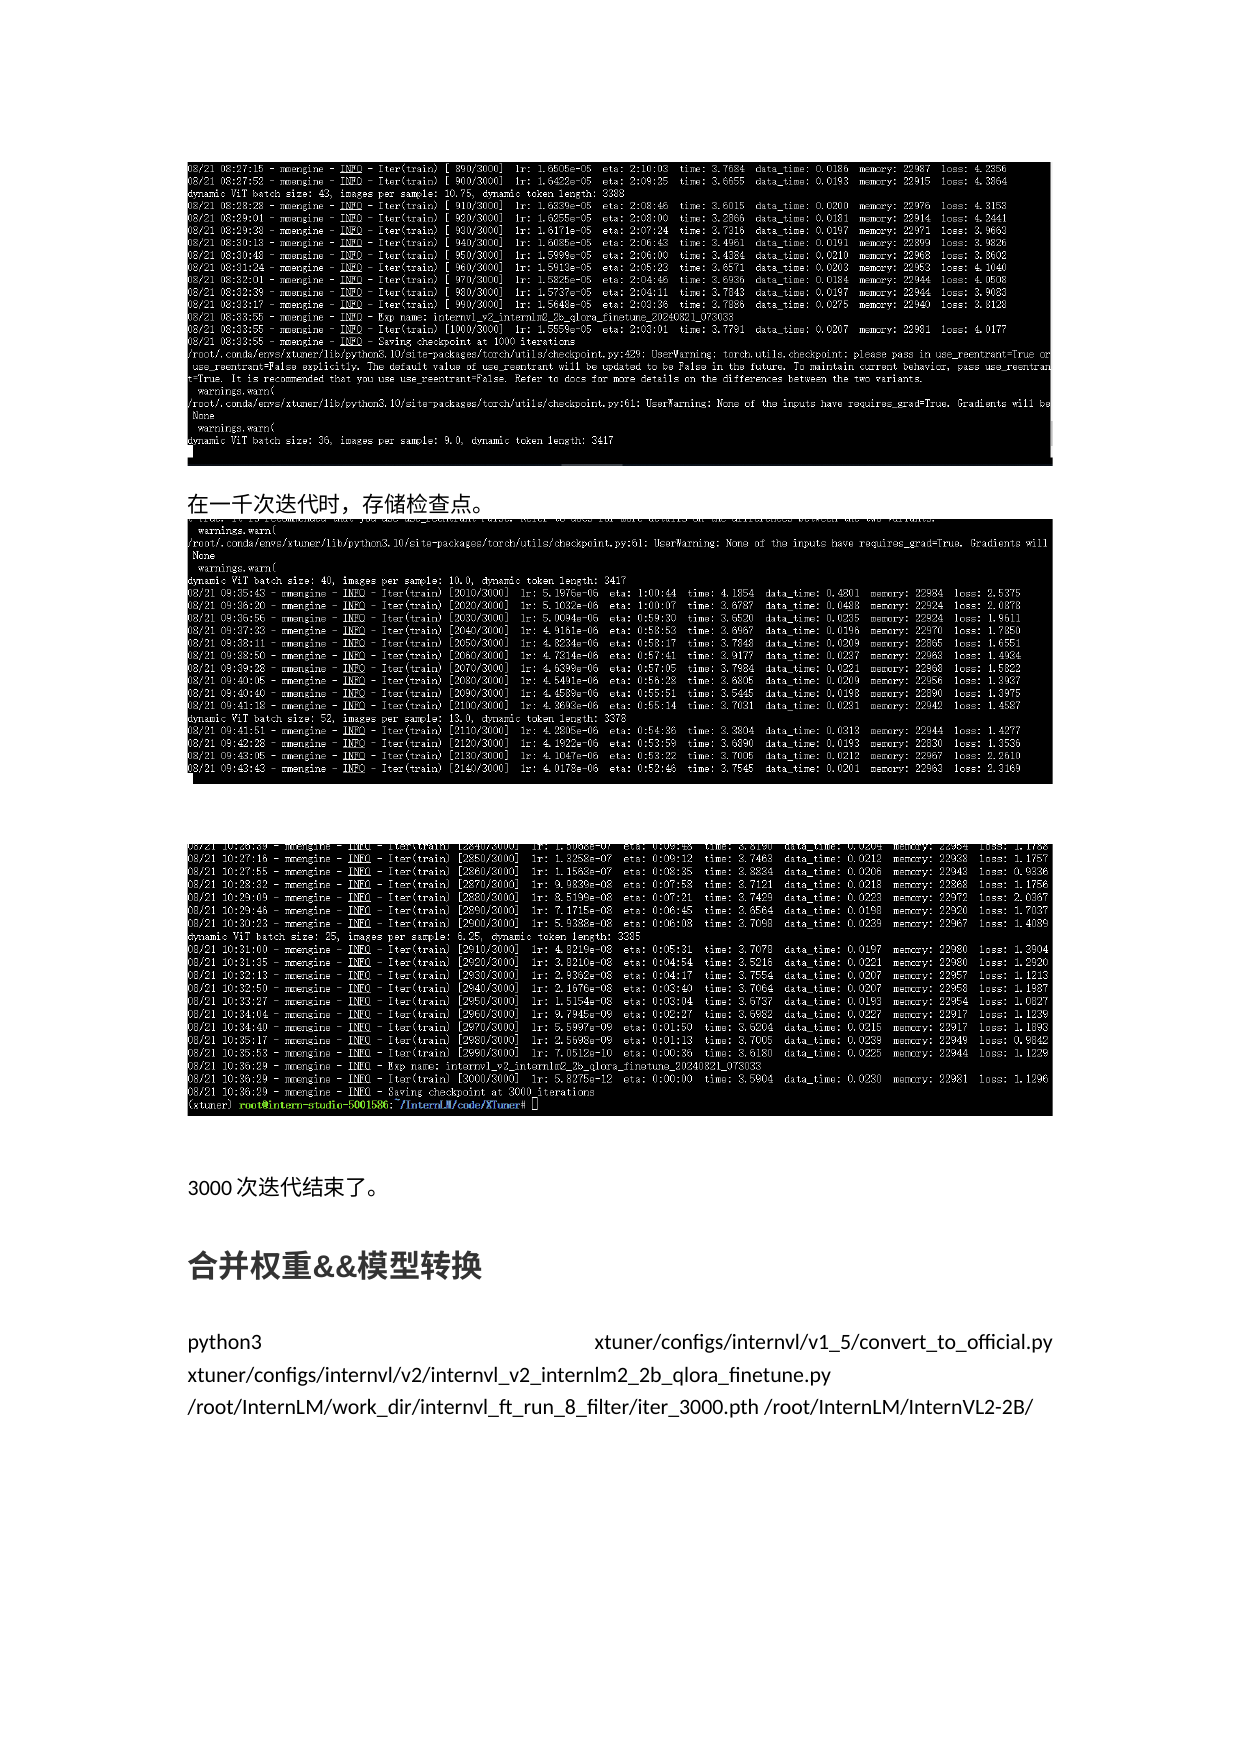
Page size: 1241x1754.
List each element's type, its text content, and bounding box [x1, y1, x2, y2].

picture [187, 519, 1053, 784]
text 在一千次迭代时，存储检查点。 [187, 487, 1053, 519]
picture [187, 162, 1053, 466]
text 合并权重&&模型转换 [187, 1231, 1053, 1296]
text 3000次迭代结束了。 [187, 1169, 1053, 1202]
picture [187, 844, 1053, 1116]
text python3 xtuner/configs/internvl/v1_5/convert_to_official.py xtuner/configs/internvl/v2/internvl_v2_internlm2_2b_qlora_finetune.py /root/InternLM/work_dir/internvl_ft_run_8_filter/iter_3000.pth /root/InternLM/InternVL2-2B/ [187, 1325, 1053, 1423]
